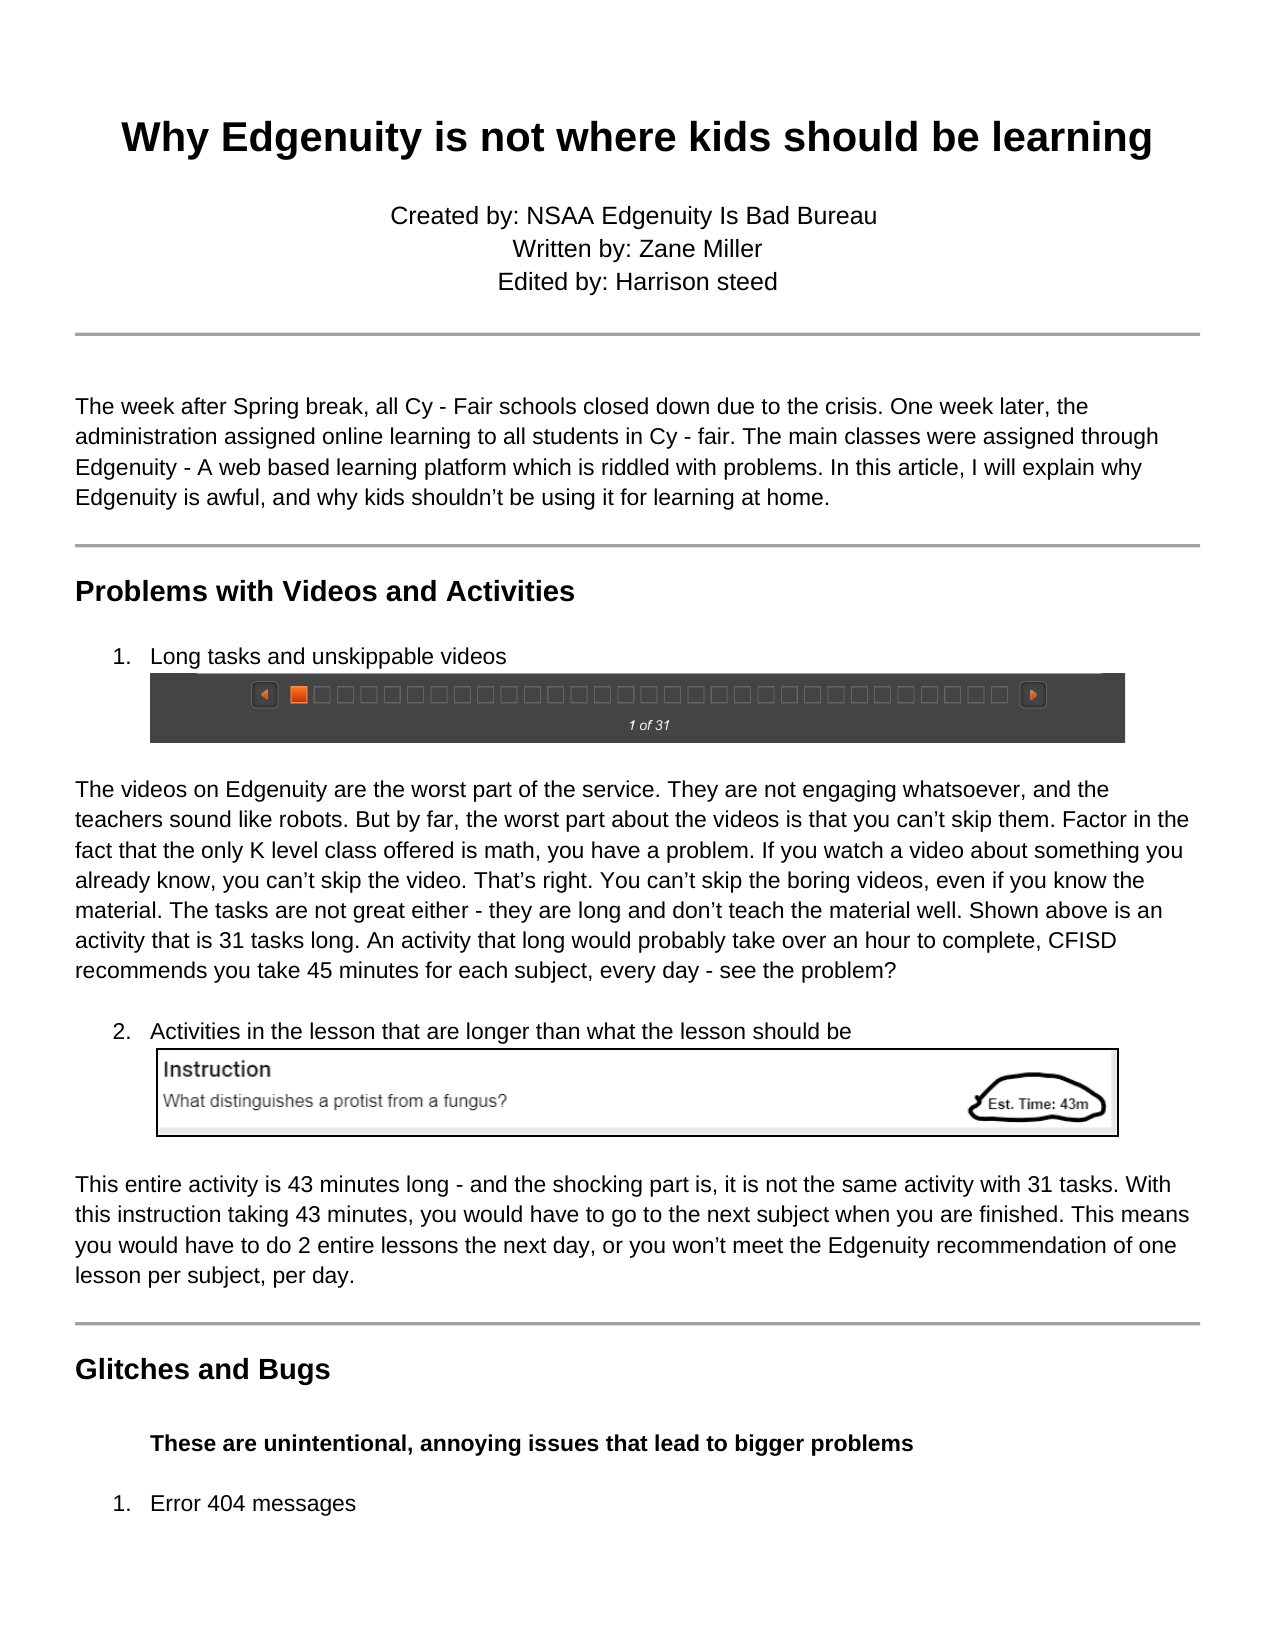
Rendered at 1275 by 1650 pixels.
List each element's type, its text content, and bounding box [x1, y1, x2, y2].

list Error 404 messages [112, 1490, 1200, 1516]
list Activities in the lesson that are longer than what the lesson should be [112, 1018, 1200, 1044]
list Long tasks and unskippable videos [112, 643, 1200, 669]
text Glitches and Bugs [75, 1352, 1200, 1386]
text This entire activity is 43 minutes long - and the shocking part is, it is not the same activity with 31 tasks. With this instruction taking 43 minutes, you would have to go to the next subject when you are finished. This means you would have to do 2 entire lessons the next day, or you won’t meet the Edgenuity recommendation of one lesson per subject, per day. [75, 1171, 1200, 1288]
picture [150, 673, 1125, 743]
text Why Edgenuity is not where kids should be learning [0, 112, 1275, 160]
text These are unintentional, annoying issues that lead to bigger problems [75, 1429, 1200, 1456]
text Created by: NSAA Edgenuity Is Bad Bureau Written by: Zane Miller [0, 201, 1275, 262]
text The week after Spring break, all Cy - Fair schools closed down due to the crisis. One week later, the administration assigned online learning to all students in Cy - fair. The main classes were assigned through Edgenuity - A web based learning platform which is riddled with problems. In this article, I will explain why Edgenuity is awful, and why kids shouldn’t be using it for learning at home. [75, 393, 1200, 510]
text Problems with Videos and Activities [75, 574, 1200, 608]
text The videos on Edgenuity are the worst part of the service. They are not engaging whatsoever, and the teachers sound like robots. But by far, the worst part about the videos is that you can’t skip them. Factor in the fact that the only K level class offered is math, you have a problem. If you watch a video about something you already know, you can’t skip the video. That’s right. You can’t skip the boring videos, even if you know the material. The tasks are not great either - they are long and don’t teach the material well. Shown above is an activity that is 31 tasks long. An activity that long would probably take over an hour to complete, CFISD recommends you take 45 minutes for each subject, every day - see the problem? [75, 776, 1200, 984]
picture [158, 1050, 1117, 1135]
text Edited by: Harrison steed [0, 267, 1275, 295]
